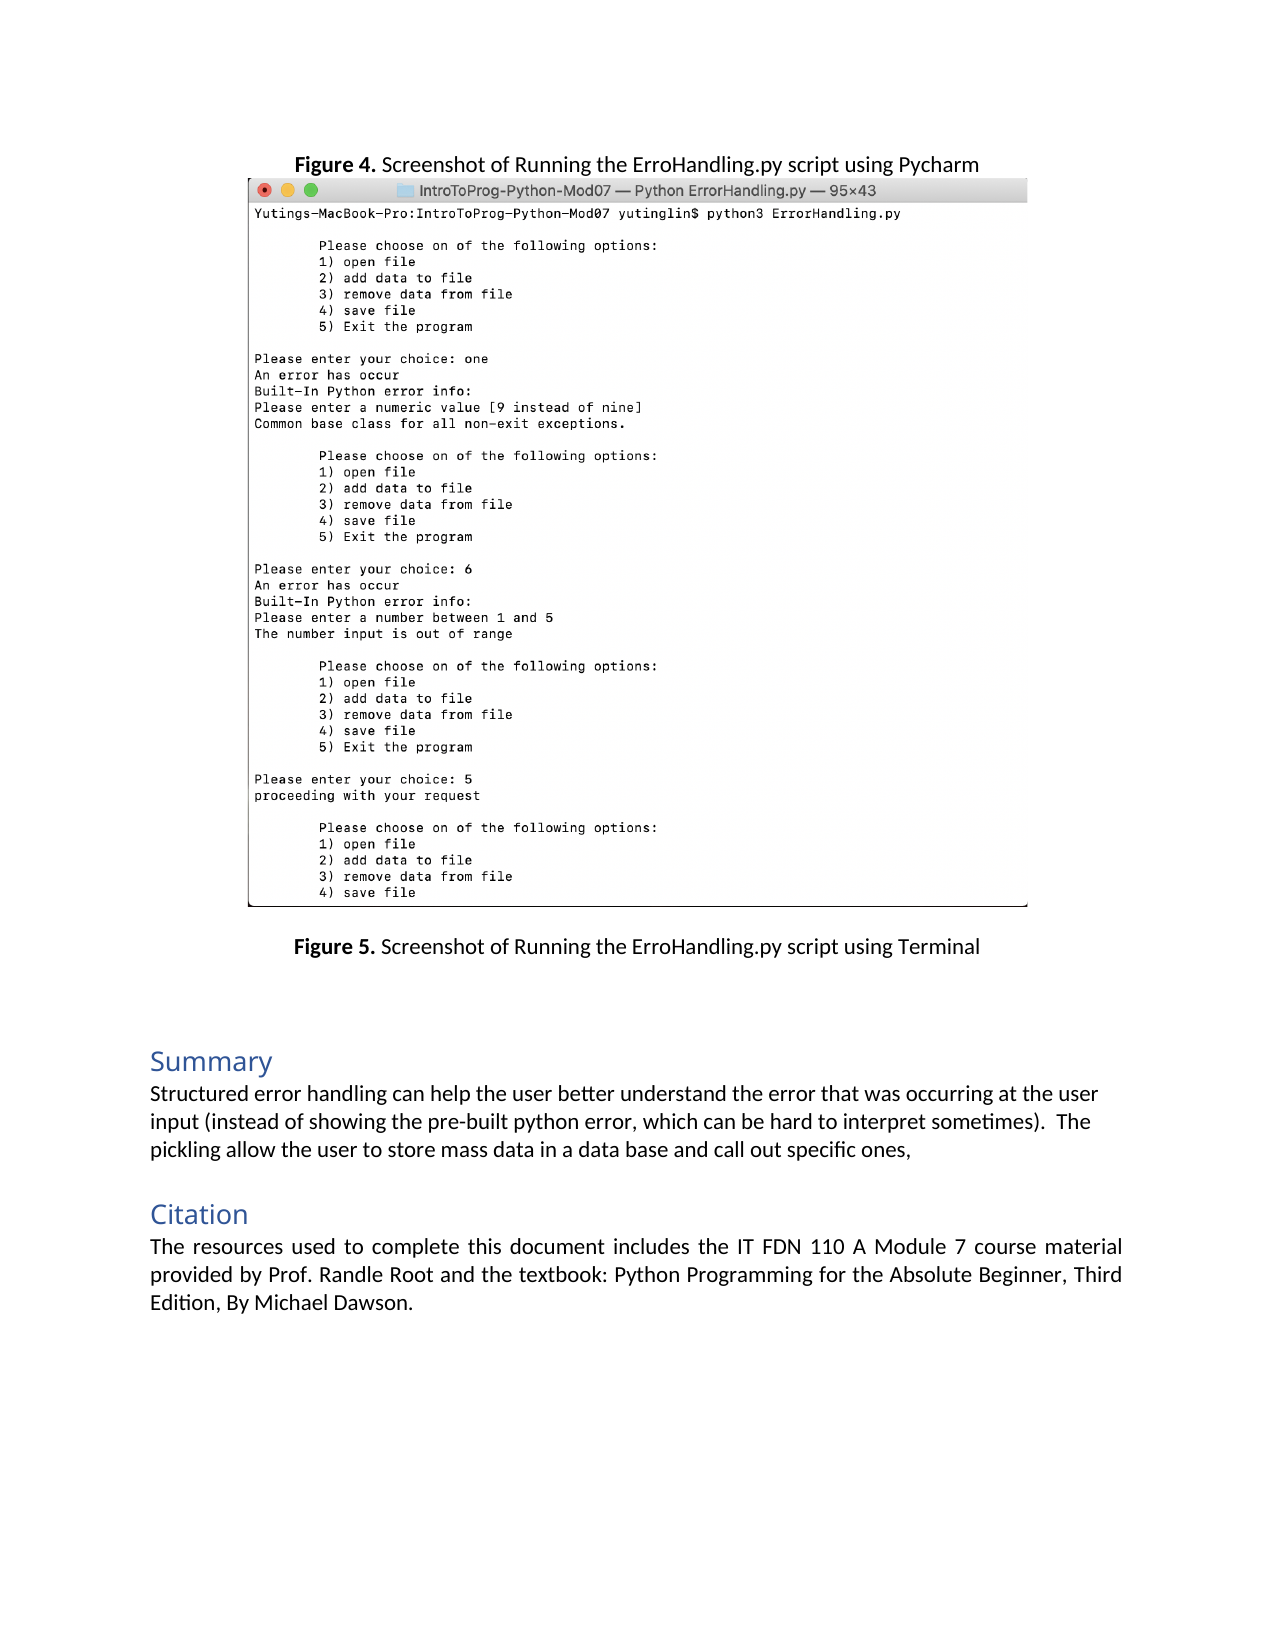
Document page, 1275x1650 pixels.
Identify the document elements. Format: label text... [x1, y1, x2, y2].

text Figure 5. Screenshot of Running the ErroHandling.py script using Terminal [150, 932, 1125, 960]
text Figure 4. Screenshot of Running the ErroHandling.py script using Pycharm [150, 150, 1125, 178]
text Structured error handling can help the user better understand the error that was occurring at the user input (instead of showing the pre-built python error, which can be hard to interpret sometimes). The pickling allow the user to store mass data in a data base and call out specific ones, [150, 1079, 1125, 1163]
subtitle Citation [150, 1196, 1125, 1232]
subtitle Summary [150, 1042, 1125, 1079]
text The resources used to complete this document includes the IT FDN 110 A Module 7 course material provided by Prof. Randle Root and the textbook: Python Programming for the Absolute Beginner, Third Edition, By Michael Dawson. [150, 1232, 1125, 1316]
picture [247, 178, 1028, 907]
